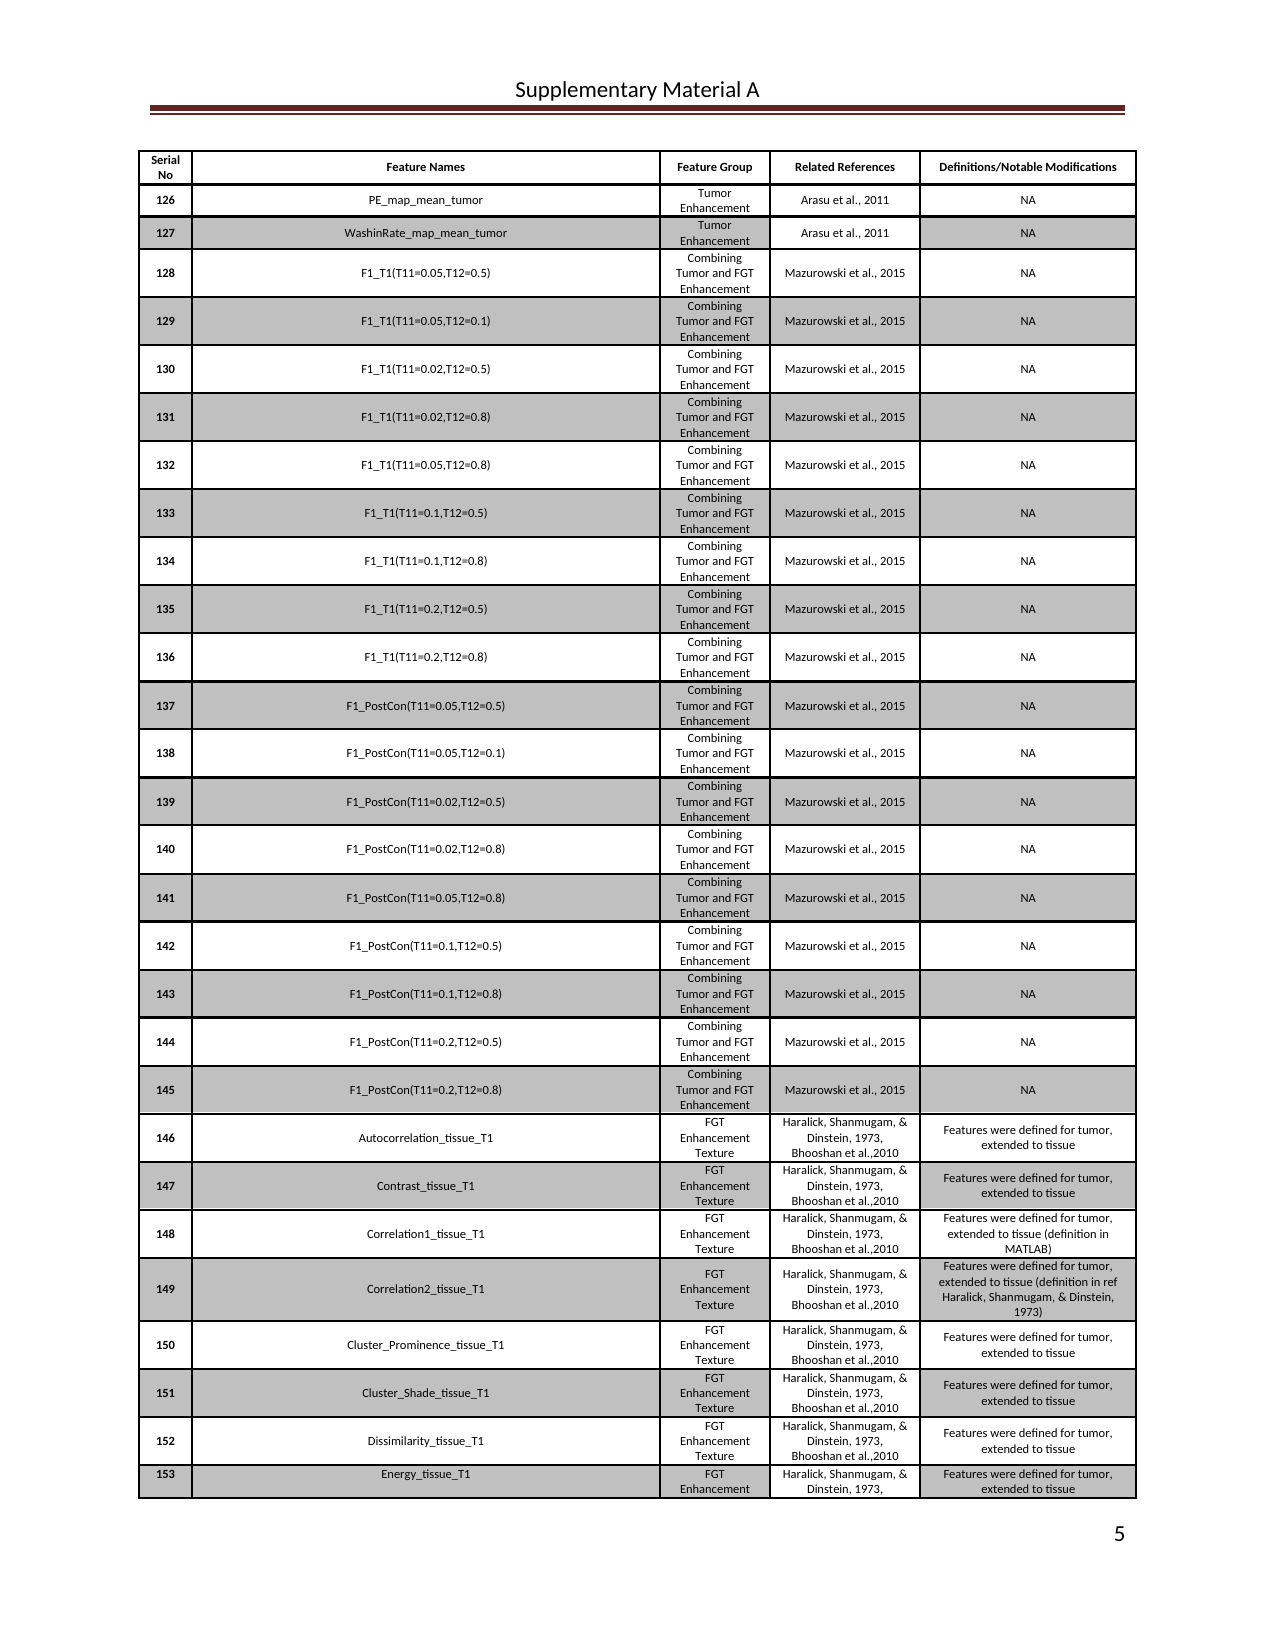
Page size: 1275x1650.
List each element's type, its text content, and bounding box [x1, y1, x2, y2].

table_cell F1_PostCon(T11=0.05,T12=0.8) [193, 875, 659, 920]
table_cell FGT Enhancement Texture [661, 1211, 769, 1257]
table_cell NA [921, 346, 1135, 392]
table_cell Haralick, Shanmugam, & Dinstein, 1973, Bhooshan et al.,2010 [771, 1163, 919, 1208]
table_cell NA [921, 298, 1135, 344]
table_cell Cluster_Shade_tissue_T1 [193, 1370, 659, 1416]
table_cell F1_PostCon(T11=0.2,T12=0.8) [193, 1067, 659, 1112]
table_cell Mazurowski et al., 2015 [771, 634, 919, 680]
table_cell 139 [140, 779, 191, 824]
table_cell NA [921, 250, 1135, 296]
table_cell Mazurowski et al., 2015 [771, 490, 919, 536]
table_cell F1_T1(T11=0.02,T12=0.5) [193, 346, 659, 392]
table_cell Features were defined for tumor, extended to tissue (definition in MATLAB) [921, 1211, 1135, 1257]
table_cell 133 [140, 490, 191, 536]
table_cell Haralick, Shanmugam, & Dinstein, 1973, Bhooshan et al.,2010 [771, 1115, 919, 1161]
table_cell 144 [140, 1019, 191, 1064]
table_cell NA [921, 186, 1135, 215]
table_cell 131 [140, 394, 191, 440]
table_cell Combining Tumor and FGT Enhancement [661, 923, 769, 968]
table_cell Cluster_Prominence_tissue_T1 [193, 1322, 659, 1368]
table_cell Correlation1_tissue_T1 [193, 1211, 659, 1257]
table_cell F1_PostCon(T11=0.02,T12=0.5) [193, 779, 659, 824]
table_cell Combining Tumor and FGT Enhancement [661, 538, 769, 584]
table_cell NA [921, 538, 1135, 584]
table_cell Mazurowski et al., 2015 [771, 923, 919, 968]
table_cell Mazurowski et al., 2015 [771, 586, 919, 632]
table_cell Mazurowski et al., 2015 [771, 394, 919, 440]
table_cell NA [921, 923, 1135, 968]
table_cell Contrast_tissue_T1 [193, 1163, 659, 1208]
table_cell Mazurowski et al., 2015 [771, 826, 919, 872]
table_cell Combining Tumor and FGT Enhancement [661, 634, 769, 680]
table_cell 136 [140, 634, 191, 680]
table_cell 126 [140, 186, 191, 215]
table_cell Mazurowski et al., 2015 [771, 730, 919, 776]
table_cell Combining Tumor and FGT Enhancement [661, 779, 769, 824]
table_cell FGT Enhancement Texture [661, 1418, 769, 1464]
table_cell Arasu et al., 2011 [771, 218, 919, 248]
table_header Related References [771, 152, 919, 183]
table_header Serial No [140, 152, 191, 183]
table_cell Combining Tumor and FGT Enhancement [661, 875, 769, 920]
table_cell F1_PostCon(T11=0.02,T12=0.8) [193, 826, 659, 872]
table_cell NA [921, 442, 1135, 488]
table_cell 128 [140, 250, 191, 296]
table_cell Arasu et al., 2011 [771, 186, 919, 215]
table_cell NA [921, 1067, 1135, 1112]
table_cell NA [921, 826, 1135, 872]
table_cell Combining Tumor and FGT Enhancement [661, 394, 769, 440]
table_cell NA [921, 779, 1135, 824]
table_cell F1_T1(T11=0.05,T12=0.8) [193, 442, 659, 488]
table_cell NA [921, 490, 1135, 536]
table_cell Energy_tissue_T1 [193, 1466, 659, 1497]
table_cell Features were defined for tumor, extended to tissue [921, 1163, 1135, 1208]
table_cell Combining Tumor and FGT Enhancement [661, 490, 769, 536]
table_cell PE_map_mean_tumor [193, 186, 659, 215]
table_cell Features were defined for tumor, extended to tissue [921, 1370, 1135, 1416]
table_cell Mazurowski et al., 2015 [771, 683, 919, 728]
table_cell 138 [140, 730, 191, 776]
table_header Feature Group [661, 152, 769, 183]
table_cell 143 [140, 971, 191, 1016]
table_cell Autocorrelation_tissue_T1 [193, 1115, 659, 1161]
table_cell NA [921, 683, 1135, 728]
table_cell FGT Enhancement Texture [661, 1259, 769, 1320]
table_cell Combining Tumor and FGT Enhancement [661, 250, 769, 296]
table_cell Haralick, Shanmugam, & Dinstein, 1973, Bhooshan et al.,2010 [771, 1211, 919, 1257]
table_cell 127 [140, 218, 191, 248]
table_cell Combining Tumor and FGT Enhancement [661, 971, 769, 1016]
table_cell 151 [140, 1370, 191, 1416]
table_cell FGT Enhancement Texture [661, 1370, 769, 1416]
table_cell Features were defined for tumor, extended to tissue (definition in ref Haralick, Shanmugam, & Dinstein, 1973) [921, 1259, 1135, 1320]
table_cell Correlation2_tissue_T1 [193, 1259, 659, 1320]
table_cell 129 [140, 298, 191, 344]
table_cell 145 [140, 1067, 191, 1112]
table_header Feature Names [193, 152, 659, 183]
table_cell F1_PostCon(T11=0.1,T12=0.5) [193, 923, 659, 968]
table_cell WashinRate_map_mean_tumor [193, 218, 659, 248]
table_cell FGT Enhancement Texture [661, 1322, 769, 1368]
table_cell Combining Tumor and FGT Enhancement [661, 586, 769, 632]
table_cell Combining Tumor and FGT Enhancement [661, 730, 769, 776]
table_cell 150 [140, 1322, 191, 1368]
table_cell Haralick, Shanmugam, & Dinstein, 1973, Bhooshan et al.,2010 [771, 1418, 919, 1464]
table_cell 148 [140, 1211, 191, 1257]
table_cell 146 [140, 1115, 191, 1161]
table_cell Combining Tumor and FGT Enhancement [661, 298, 769, 344]
table_cell Features were defined for tumor, extended to tissue [921, 1418, 1135, 1464]
table_cell Combining Tumor and FGT Enhancement [661, 683, 769, 728]
table_cell 135 [140, 586, 191, 632]
table_cell F1_T1(T11=0.2,T12=0.8) [193, 634, 659, 680]
table_cell Mazurowski et al., 2015 [771, 298, 919, 344]
table_cell 147 [140, 1163, 191, 1208]
table_cell Combining Tumor and FGT Enhancement [661, 1067, 769, 1112]
table_cell F1_PostCon(T11=0.2,T12=0.5) [193, 1019, 659, 1064]
table_cell 141 [140, 875, 191, 920]
table_cell Tumor Enhancement [661, 218, 769, 248]
table_cell NA [921, 1019, 1135, 1064]
table_cell NA [921, 875, 1135, 920]
table_cell Haralick, Shanmugam, & Dinstein, 1973, Bhooshan et al.,2010 [771, 1259, 919, 1320]
table_cell Mazurowski et al., 2015 [771, 1019, 919, 1064]
table_cell NA [921, 730, 1135, 776]
table_cell NA [921, 394, 1135, 440]
table_cell Combining Tumor and FGT Enhancement [661, 346, 769, 392]
table_cell NA [921, 971, 1135, 1016]
table_cell 142 [140, 923, 191, 968]
table_cell F1_T1(T11=0.05,T12=0.5) [193, 250, 659, 296]
table_cell Combining Tumor and FGT Enhancement [661, 1019, 769, 1064]
table_cell FGT Enhancement Texture [661, 1163, 769, 1208]
table_cell F1_T1(T11=0.05,T12=0.1) [193, 298, 659, 344]
table_cell FGT Enhancement Texture [661, 1115, 769, 1161]
table_cell Features were defined for tumor, extended to tissue [921, 1322, 1135, 1368]
table_cell Haralick, Shanmugam, & Dinstein, 1973, Bhooshan et al.,2010 [771, 1370, 919, 1416]
table_cell F1_T1(T11=0.1,T12=0.5) [193, 490, 659, 536]
table_cell F1_T1(T11=0.2,T12=0.5) [193, 586, 659, 632]
table_cell Mazurowski et al., 2015 [771, 875, 919, 920]
table_cell 153 [140, 1466, 191, 1497]
table_cell Tumor Enhancement [661, 186, 769, 215]
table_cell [921, 1466, 1135, 1497]
table_cell 137 [140, 683, 191, 728]
table_cell Combining Tumor and FGT Enhancement [661, 826, 769, 872]
table_cell F1_PostCon(T11=0.05,T12=0.1) [193, 730, 659, 776]
table_cell Mazurowski et al., 2015 [771, 538, 919, 584]
table_header Definitions/Notable Modifications [921, 152, 1135, 183]
table_cell Mazurowski et al., 2015 [771, 346, 919, 392]
table_cell 152 [140, 1418, 191, 1464]
table_cell Dissimilarity_tissue_T1 [193, 1418, 659, 1464]
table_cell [771, 1466, 919, 1497]
table_cell Mazurowski et al., 2015 [771, 971, 919, 1016]
table_cell Mazurowski et al., 2015 [771, 1067, 919, 1112]
table_cell Features were defined for tumor, extended to tissue [921, 1115, 1135, 1161]
table_cell NA [921, 634, 1135, 680]
table_cell F1_T1(T11=0.1,T12=0.8) [193, 538, 659, 584]
table_cell NA [921, 218, 1135, 248]
table_cell 130 [140, 346, 191, 392]
table_cell NA [921, 586, 1135, 632]
table_cell F1_PostCon(T11=0.1,T12=0.8) [193, 971, 659, 1016]
table_cell 132 [140, 442, 191, 488]
table_cell F1_T1(T11=0.02,T12=0.8) [193, 394, 659, 440]
table_cell Mazurowski et al., 2015 [771, 442, 919, 488]
table_cell Combining Tumor and FGT Enhancement [661, 442, 769, 488]
table_cell Haralick, Shanmugam, & Dinstein, 1973, Bhooshan et al.,2010 [771, 1322, 919, 1368]
table_cell 140 [140, 826, 191, 872]
table_cell 134 [140, 538, 191, 584]
table_cell FGT Enhancement Texture [661, 1466, 769, 1497]
table_cell Mazurowski et al., 2015 [771, 779, 919, 824]
table_cell 149 [140, 1259, 191, 1320]
table_cell Mazurowski et al., 2015 [771, 250, 919, 296]
table_cell F1_PostCon(T11=0.05,T12=0.5) [193, 683, 659, 728]
